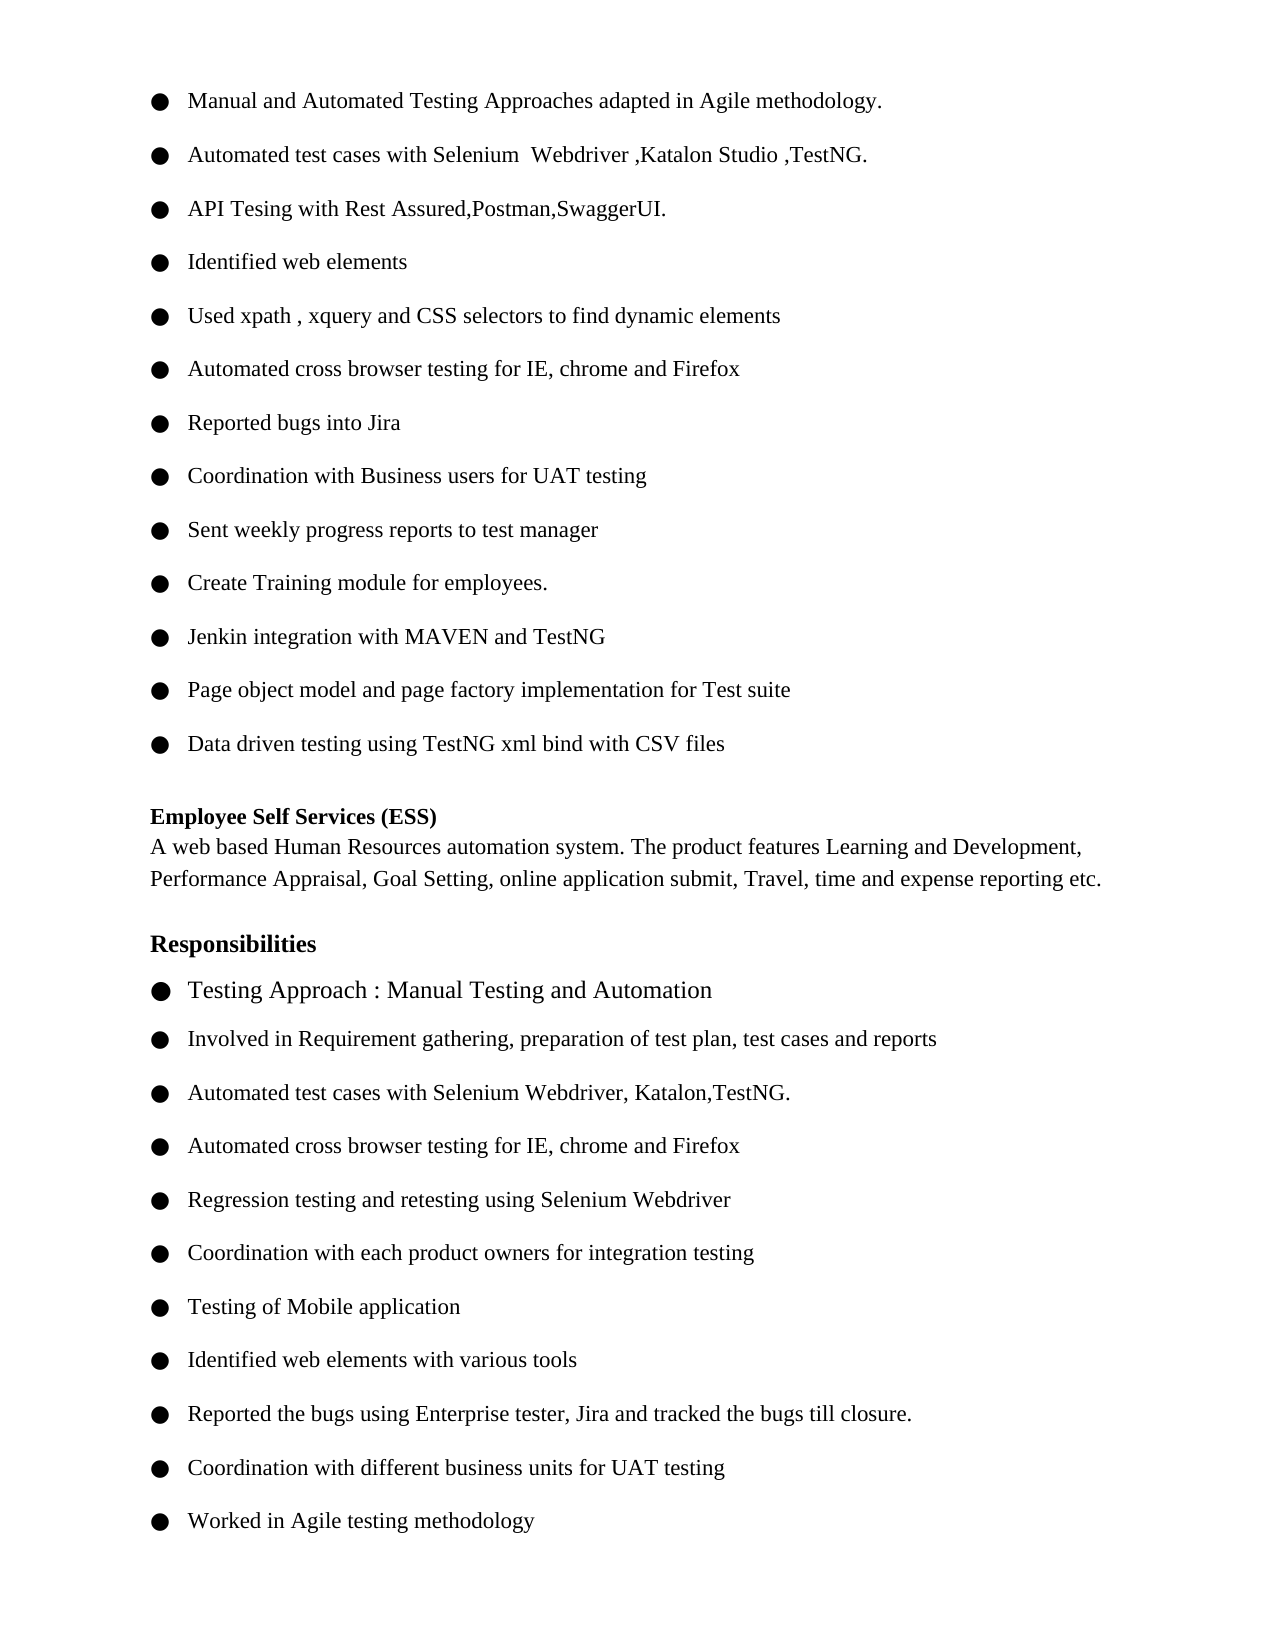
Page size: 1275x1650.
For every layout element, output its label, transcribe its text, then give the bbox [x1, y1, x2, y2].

list Automated test cases with Selenium Webdriver ,Katalon Studio ,TestNG. [150, 128, 1172, 176]
text Responsibilities [150, 929, 1172, 957]
list Testing Approach : Manual Testing and Automation [150, 961, 1172, 1013]
list API Tesing with Rest Assured,Postman,SwaggerUI. [150, 182, 1172, 229]
list Used xpath , xquery and CSS selectors to find dynamic elements [150, 289, 1172, 336]
list Worked in Agile testing methodology [150, 1494, 1172, 1542]
list Manual and Automated Testing Approaches adapted in Agile methodology. [150, 75, 1172, 122]
list Involved in Requirement gathering, preparation of test plan, test cases and reports [150, 1013, 1172, 1060]
list Page object model and page factory implementation for Test suite [150, 664, 1172, 711]
list Create Training module for employees. [150, 557, 1172, 604]
list Coordination with Business users for UAT testing [150, 450, 1172, 497]
list Automated test cases with Selenium Webdriver, Katalon,TestNG. [150, 1066, 1172, 1113]
list Automated cross browser testing for IE, chrome and Firefox [150, 1120, 1172, 1167]
list Jenkin integration with MAVEN and TestNG [150, 610, 1172, 657]
list Coordination with different business units for UAT testing [150, 1441, 1172, 1488]
text A web based Human Resources automation system. The product features Learning and Development, Performance Appraisal, Goal Setting, online application submit, Travel, time and expense reporting etc. [150, 833, 1172, 925]
text Employee Self Services (ESS) [150, 803, 1172, 829]
list Data driven testing using TestNG xml bind with CSV files [150, 717, 1172, 764]
list Reported the bugs using Enterprise tester, Jira and tracked the bugs till closure. [150, 1387, 1172, 1434]
list Regression testing and retesting using Selenium Webdriver [150, 1173, 1172, 1220]
list Automated cross browser testing for IE, chrome and Firefox [150, 343, 1172, 390]
list Identified web elements with various tools [150, 1334, 1172, 1381]
list Reported bugs into Jira [150, 396, 1172, 443]
list Sent weekly progress reports to test manager [150, 503, 1172, 550]
list Coordination with each product owners for integration testing [150, 1227, 1172, 1274]
list Identified web elements [150, 236, 1172, 283]
list Testing of Mobile application [150, 1280, 1172, 1327]
